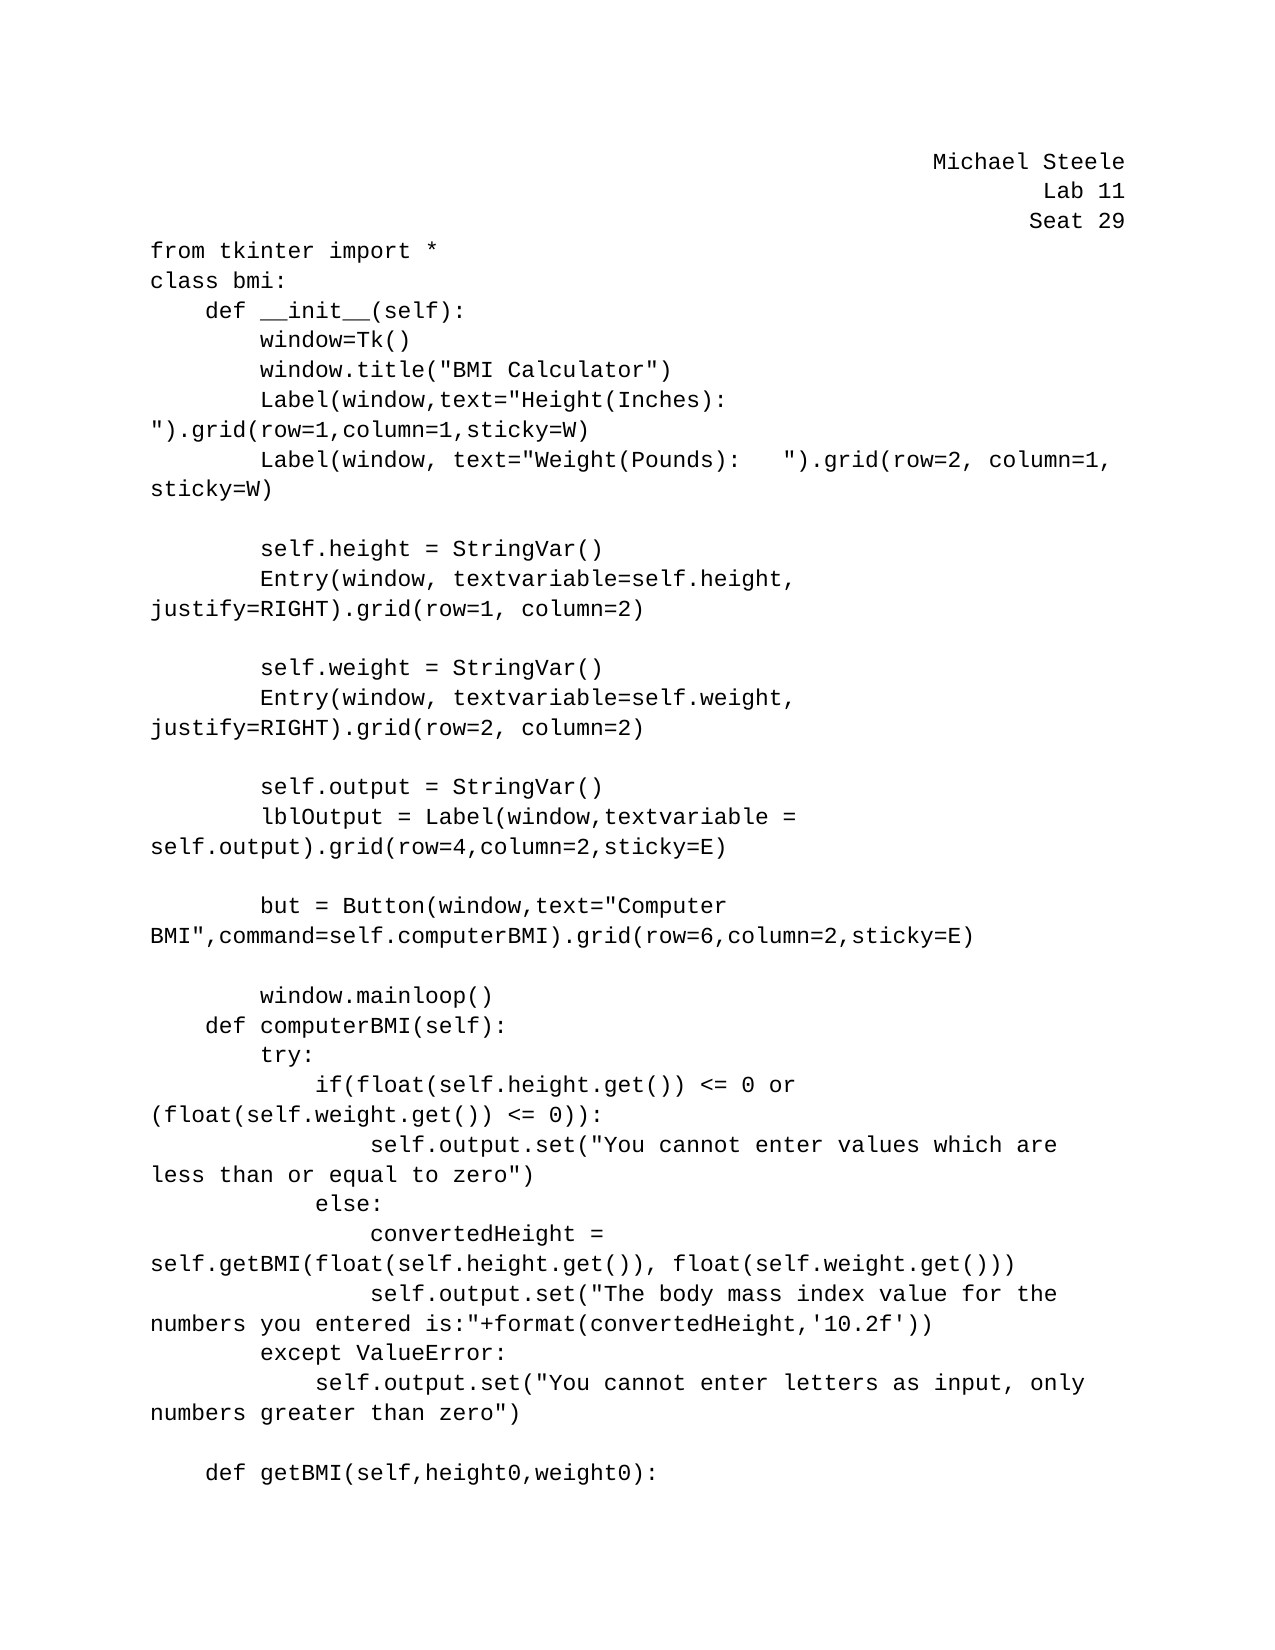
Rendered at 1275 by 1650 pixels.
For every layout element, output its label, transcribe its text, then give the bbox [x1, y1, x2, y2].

text window.title("BMI Calculator") [150, 358, 1125, 384]
text except ValueError: [150, 1342, 1125, 1368]
text window=Tk() [150, 329, 1125, 355]
text def getBMI(self,height0,weight0): [150, 1461, 1125, 1487]
text def __init__(self): [150, 299, 1125, 325]
text class bmi: [150, 269, 1125, 295]
text if(float(self.height.get()) <= 0 or (float(self.weight.get()) <= 0)): [150, 1073, 1125, 1129]
text self.output.set("You cannot enter letters as input, only numbers greater than zero") [150, 1371, 1125, 1427]
text self.height = StringVar() [150, 537, 1125, 563]
text Michael Steele [150, 150, 1125, 176]
text self.output = StringVar() [150, 776, 1125, 802]
text window.mainloop() [150, 984, 1125, 1010]
text self.output.set("You cannot enter values which are less than or equal to zero") [150, 1133, 1125, 1189]
text self.output.set("The body mass index value for the numbers you entered is:"+format(convertedHeight,'10.2f')) [150, 1282, 1125, 1338]
text Lab 11 [150, 180, 1125, 206]
text Entry(window, textvariable=self.height, justify=RIGHT).grid(row=1, column=2) [150, 567, 1125, 623]
text try: [150, 1044, 1125, 1070]
text Label(window, text="Weight(Pounds): ").grid(row=2, column=1, sticky=W) [150, 448, 1125, 504]
text Label(window,text="Height(Inches): ").grid(row=1,column=1,sticky=W) [150, 388, 1125, 444]
text def computerBMI(self): [150, 1014, 1125, 1040]
text else: [150, 1193, 1125, 1219]
text lblOutput = Label(window,textvariable = self.output).grid(row=4,column=2,sticky=E) [150, 805, 1125, 861]
text Seat 29 [150, 209, 1125, 236]
text from tkinter import * [150, 239, 1125, 265]
text but = Button(window,text="Computer BMI",command=self.computerBMI).grid(row=6,column=2,sticky=E) [150, 895, 1125, 951]
text convertedHeight = self.getBMI(float(self.height.get()), float(self.weight.get())) [150, 1222, 1125, 1278]
text Entry(window, textvariable=self.weight, justify=RIGHT).grid(row=2, column=2) [150, 686, 1125, 742]
text self.weight = StringVar() [150, 656, 1125, 682]
